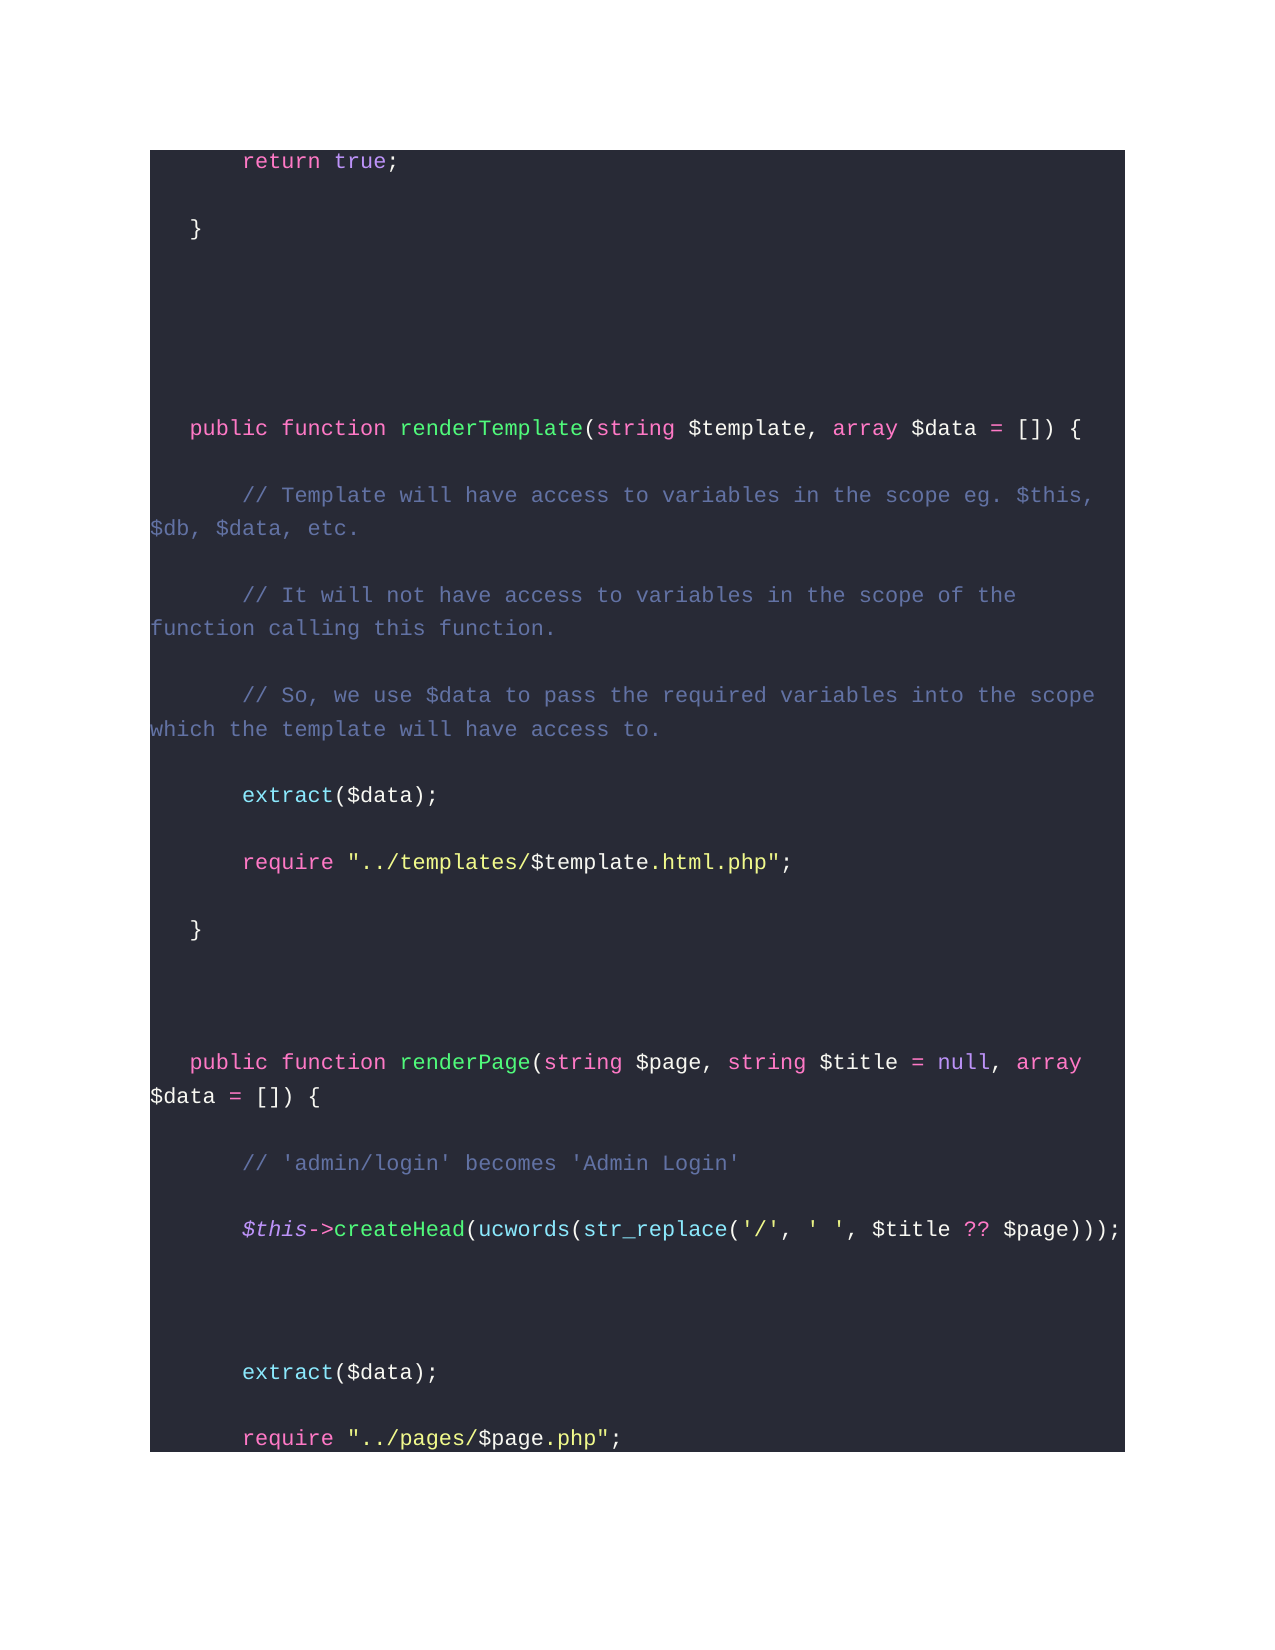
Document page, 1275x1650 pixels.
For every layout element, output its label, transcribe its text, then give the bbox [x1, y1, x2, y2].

subtitle public function renderPage(string $page, string $title = null, array $data = []) { [150, 1052, 1125, 1110]
subtitle } [150, 217, 1125, 242]
subtitle // Template will have access to variables in the scope eg. $this, $db, $data, etc. [150, 484, 1125, 542]
subtitle return true; [150, 150, 1125, 175]
subtitle extract($data); [150, 1361, 1125, 1386]
subtitle $this->createHead(ucwords(str_replace('/', ' ', $title ?? $page))); [150, 1218, 1125, 1243]
subtitle // 'admin/login' becomes 'Admin Login' [150, 1152, 1125, 1177]
subtitle } [150, 918, 1125, 943]
subtitle // So, we use $data to pass the required variables into the scope which the template will have access to. [150, 684, 1125, 742]
subtitle extract($data); [150, 784, 1125, 809]
subtitle require "../templates/$template.html.php"; [150, 851, 1125, 876]
subtitle // It will not have access to variables in the scope of the function calling this function. [150, 584, 1125, 642]
subtitle public function renderTemplate(string $template, array $data = []) { [150, 417, 1125, 442]
subtitle require "../pages/$page.php"; [150, 1428, 1125, 1452]
